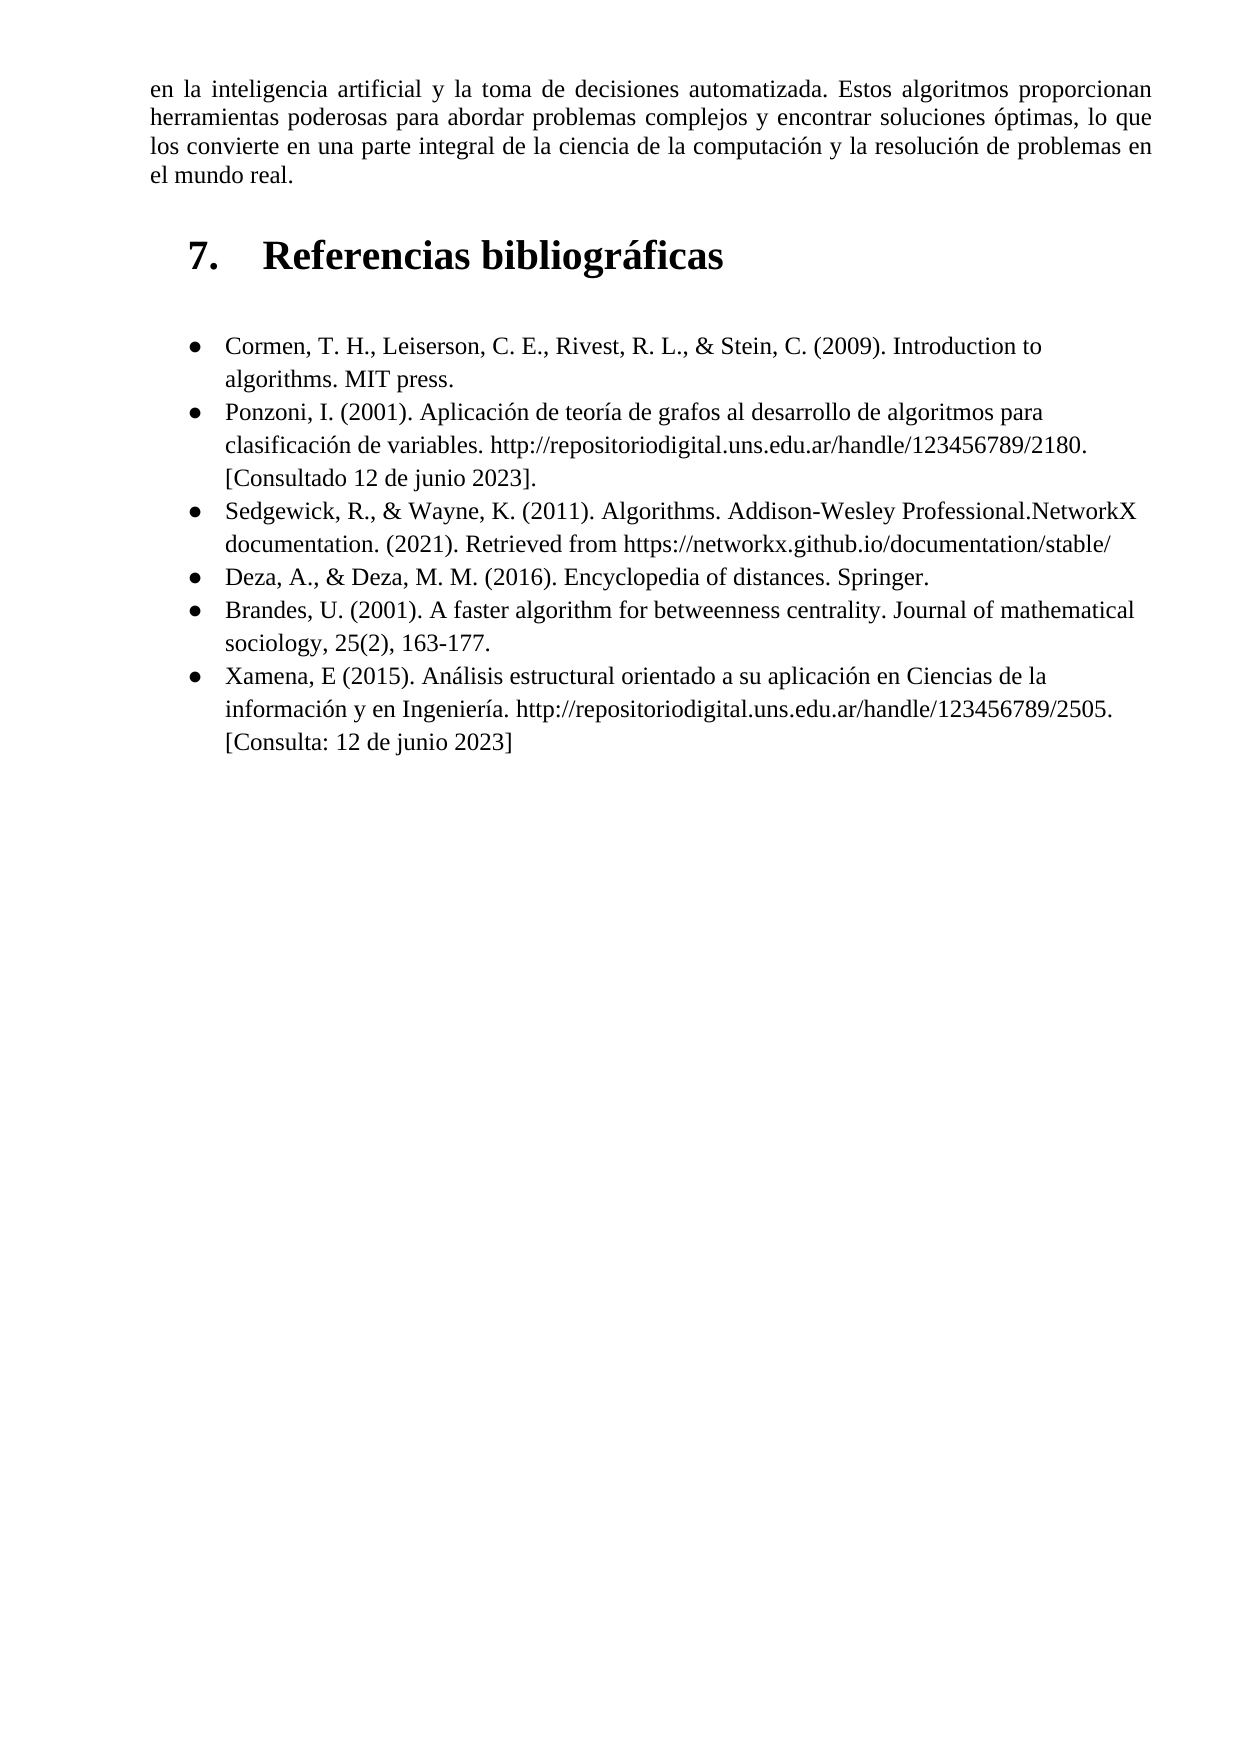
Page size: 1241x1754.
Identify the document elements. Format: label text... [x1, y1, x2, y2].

list Sedgewick, R., & Wayne, K. (2011). Algorithms. Addison-Wesley Professional.NetworkX documentation. (2021). Retrieved from https://networkx.github.io/documentation/stable/ [187, 496, 1153, 558]
list Cormen, T. H., Leiserson, C. E., Rivest, R. L., & Stein, C. (2009). Introduction to algorithms. MIT press. [187, 331, 1153, 393]
subtitle Referencias bibliográficas [187, 230, 1153, 278]
list Deza, A., & Deza, M. M. (2016). Encyclopedia of distances. Springer. [187, 562, 1153, 591]
list Brandes, U. (2001). A faster algorithm for betweenness centrality. Journal of mathematical sociology, 25(2), 163-177. [187, 595, 1153, 657]
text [150, 74, 1153, 189]
list Xamena, E (2015). Análisis estructural orientado a su aplicación en Ciencias de la información y en Ingeniería. http://repositoriodigital.uns.edu.ar/handle/123456789/2505. [Consulta: 12 de junio 2023] [187, 661, 1153, 756]
list Ponzoni, I. (2001). Aplicación de teoría de grafos al desarrollo de algoritmos para clasificación de variables. http://repositoriodigital.uns.edu.ar/handle/123456789/2180. [Consultado 12 de junio 2023]. [187, 397, 1153, 492]
